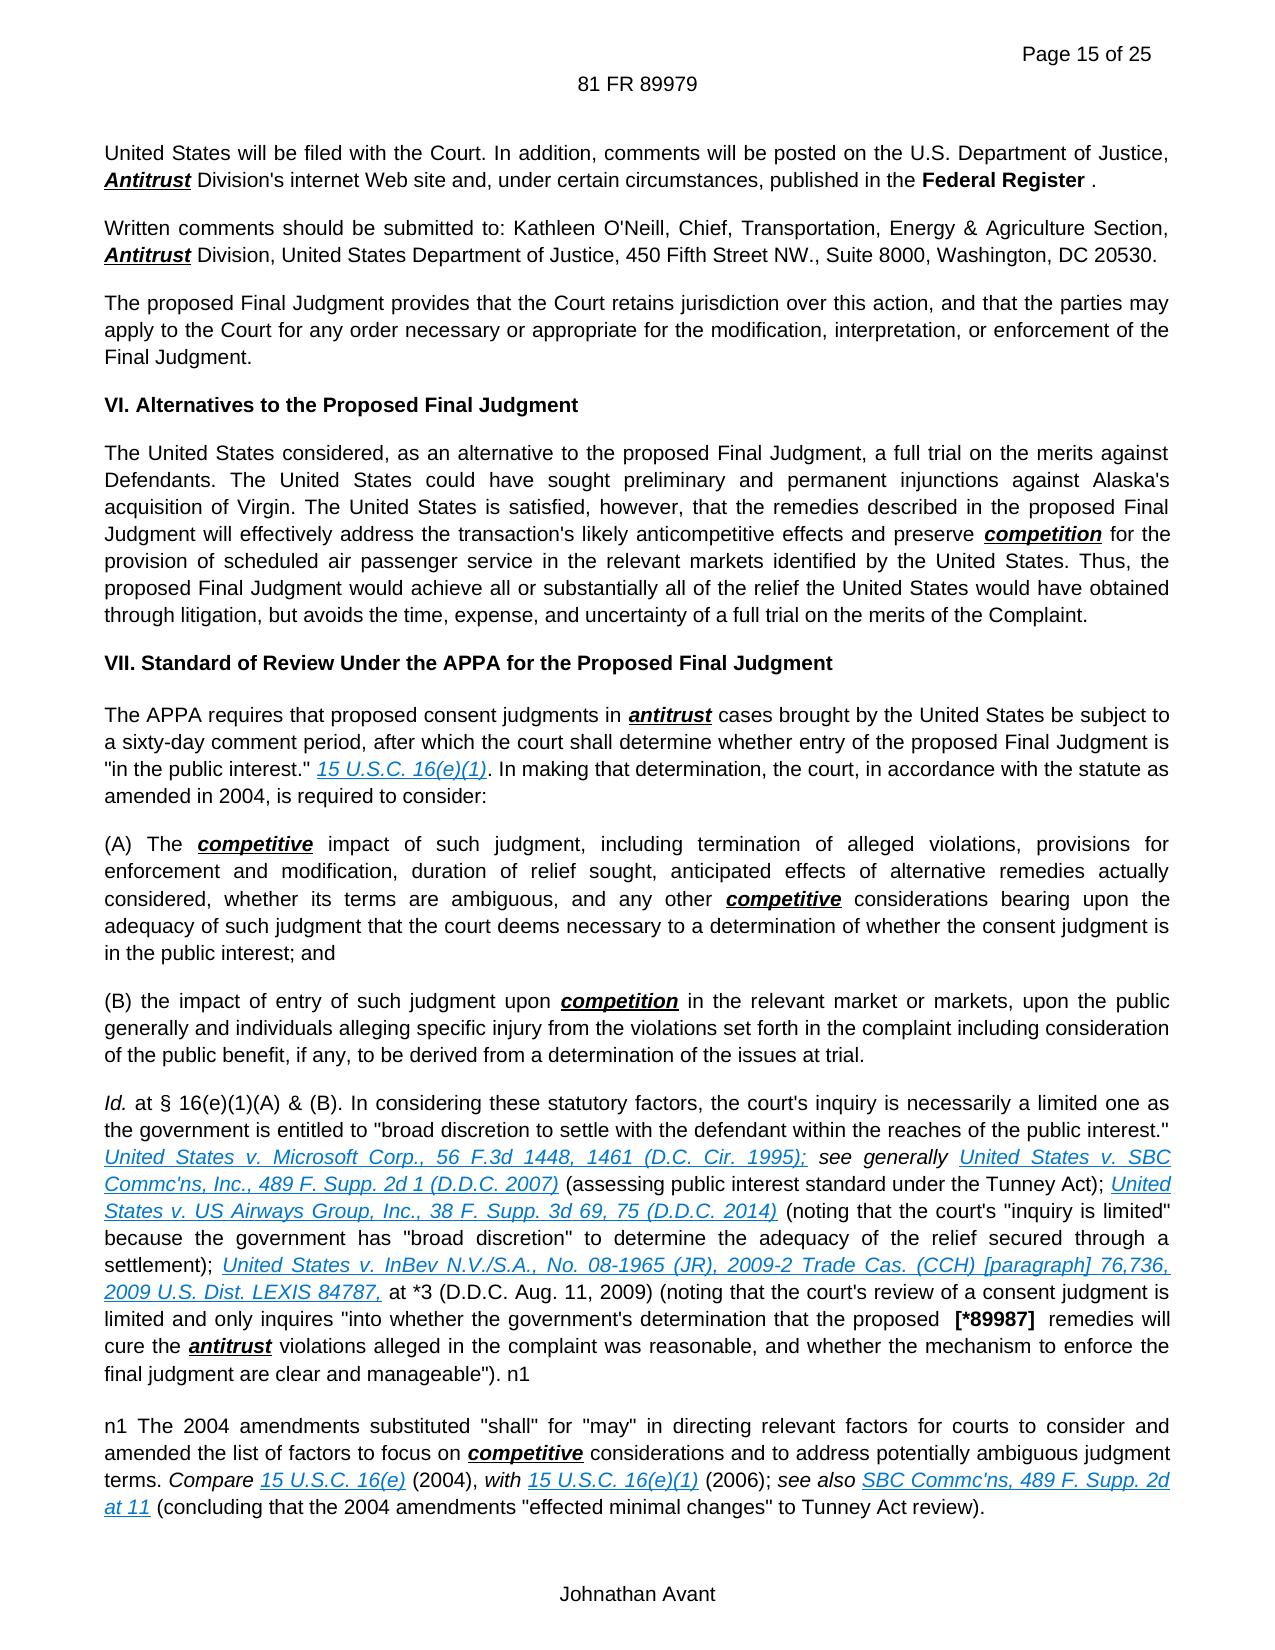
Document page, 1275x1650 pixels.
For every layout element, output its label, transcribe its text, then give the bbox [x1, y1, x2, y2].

text Written comments should be submitted to: Kathleen O'Neill, Chief, Transportation, Energy & Agriculture Section, Antitrust Division, United States Department of Justice, 450 Fifth Street NW., Suite 8000, Washington, DC 20530. [104, 212, 1171, 267]
text Id. at § 16(e)(1)(A) & (B). In considering these statutory factors, the court's inquiry is necessarily a limited one as the government is entitled to "broad discretion to settle with the defendant within the reaches of the public interest." United States v. Microsoft Corp., 56 F.3d 1448, 1461 (D.C. Cir. 1995); see generally United States v. SBC Commc'ns, Inc., 489 F. Supp. 2d 1 (D.D.C. 2007) (assessing public interest standard under the Tunney Act); United States v. US Airways Group, Inc., 38 F. Supp. 3d 69, 75 (D.D.C. 2014) (noting that the court's "inquiry is limited" because the government has "broad discretion" to determine the adequacy of the relief secured through a settlement); United States v. InBev N.V./S.A., No. 08-1965 (JR), 2009-2 Trade Cas. (CCH) [paragraph] 76,736, 2009 U.S. Dist. LEXIS 84787, at *3 (D.D.C. Aug. 11, 2009) (noting that the court's review of a consent judgment is limited and only inquires "into whether the government's determination that the proposed [*89987] remedies will cure the antitrust violations alleged in the complaint was reasonable, and whether the mechanism to enforce the final judgment are clear and manageable"). n1 [104, 1087, 1171, 1385]
text (A) The competitive impact of such judgment, including termination of alleged violations, provisions for enforcement and modification, duration of relief sought, anticipated effects of alternative remedies actually considered, whether its terms are ambiguous, and any other competitive considerations bearing upon the adequacy of such judgment that the court deems necessary to a determination of whether the consent judgment is in the public interest; and [104, 829, 1171, 964]
text The APPA requires that proposed consent judgments in antitrust cases brought by the United States be subject to a sixty-day comment period, after which the court shall determine whether entry of the proposed Final Judgment is "in the public interest." 15 U.S.C. 16(e)(1). In making that determination, the court, in accordance with the statute as amended in 2004, is required to consider: [104, 700, 1171, 808]
text (B) the impact of entry of such judgment upon competition in the relevant market or markets, upon the public generally and individuals alleging specific injury from the violations set forth in the complaint including consideration of the public benefit, if any, to be derived from a determination of the issues at trial. [104, 985, 1171, 1067]
text VII. Standard of Review Under the APPA for the Proposed Final Judgment [104, 648, 1171, 675]
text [104, 137, 1171, 192]
text n1 The 2004 amendments substituted "shall" for "may" in directing relevant factors for courts to consider and amended the list of factors to focus on competitive considerations and to address potentially ambiguous judgment terms. Compare 15 U.S.C. 16(e) (2004), with 15 U.S.C. 16(e)(1) (2006); see also SBC Commc'ns, 489 F. Supp. 2d at 11 (concluding that the 2004 amendments "effected minimal changes" to Tunney Act review). [104, 1410, 1171, 1519]
text The United States considered, as an alternative to the proposed Final Judgment, a full trial on the merits against Defendants. The United States could have sought preliminary and permanent injunctions against Alaska's acquisition of Virgin. The United States is satisfied, however, that the remedies described in the proposed Final Judgment will effectively address the transaction's likely anticompetitive effects and preserve competition for the provision of scheduled air passenger service in the relevant markets identified by the United States. Thus, the proposed Final Judgment would achieve all or substantially all of the relief the United States would have obtained through litigation, but avoids the time, expense, and uncertainty of a full trial on the merits of the Complaint. [104, 437, 1171, 627]
text VI. Alternatives to the Proposed Final Judgment [104, 389, 1171, 417]
text The proposed Final Judgment provides that the Court retains jurisdiction over this action, and that the parties may apply to the Court for any order necessary or appropriate for the modification, interpretation, or enforcement of the Final Judgment. [104, 287, 1171, 369]
